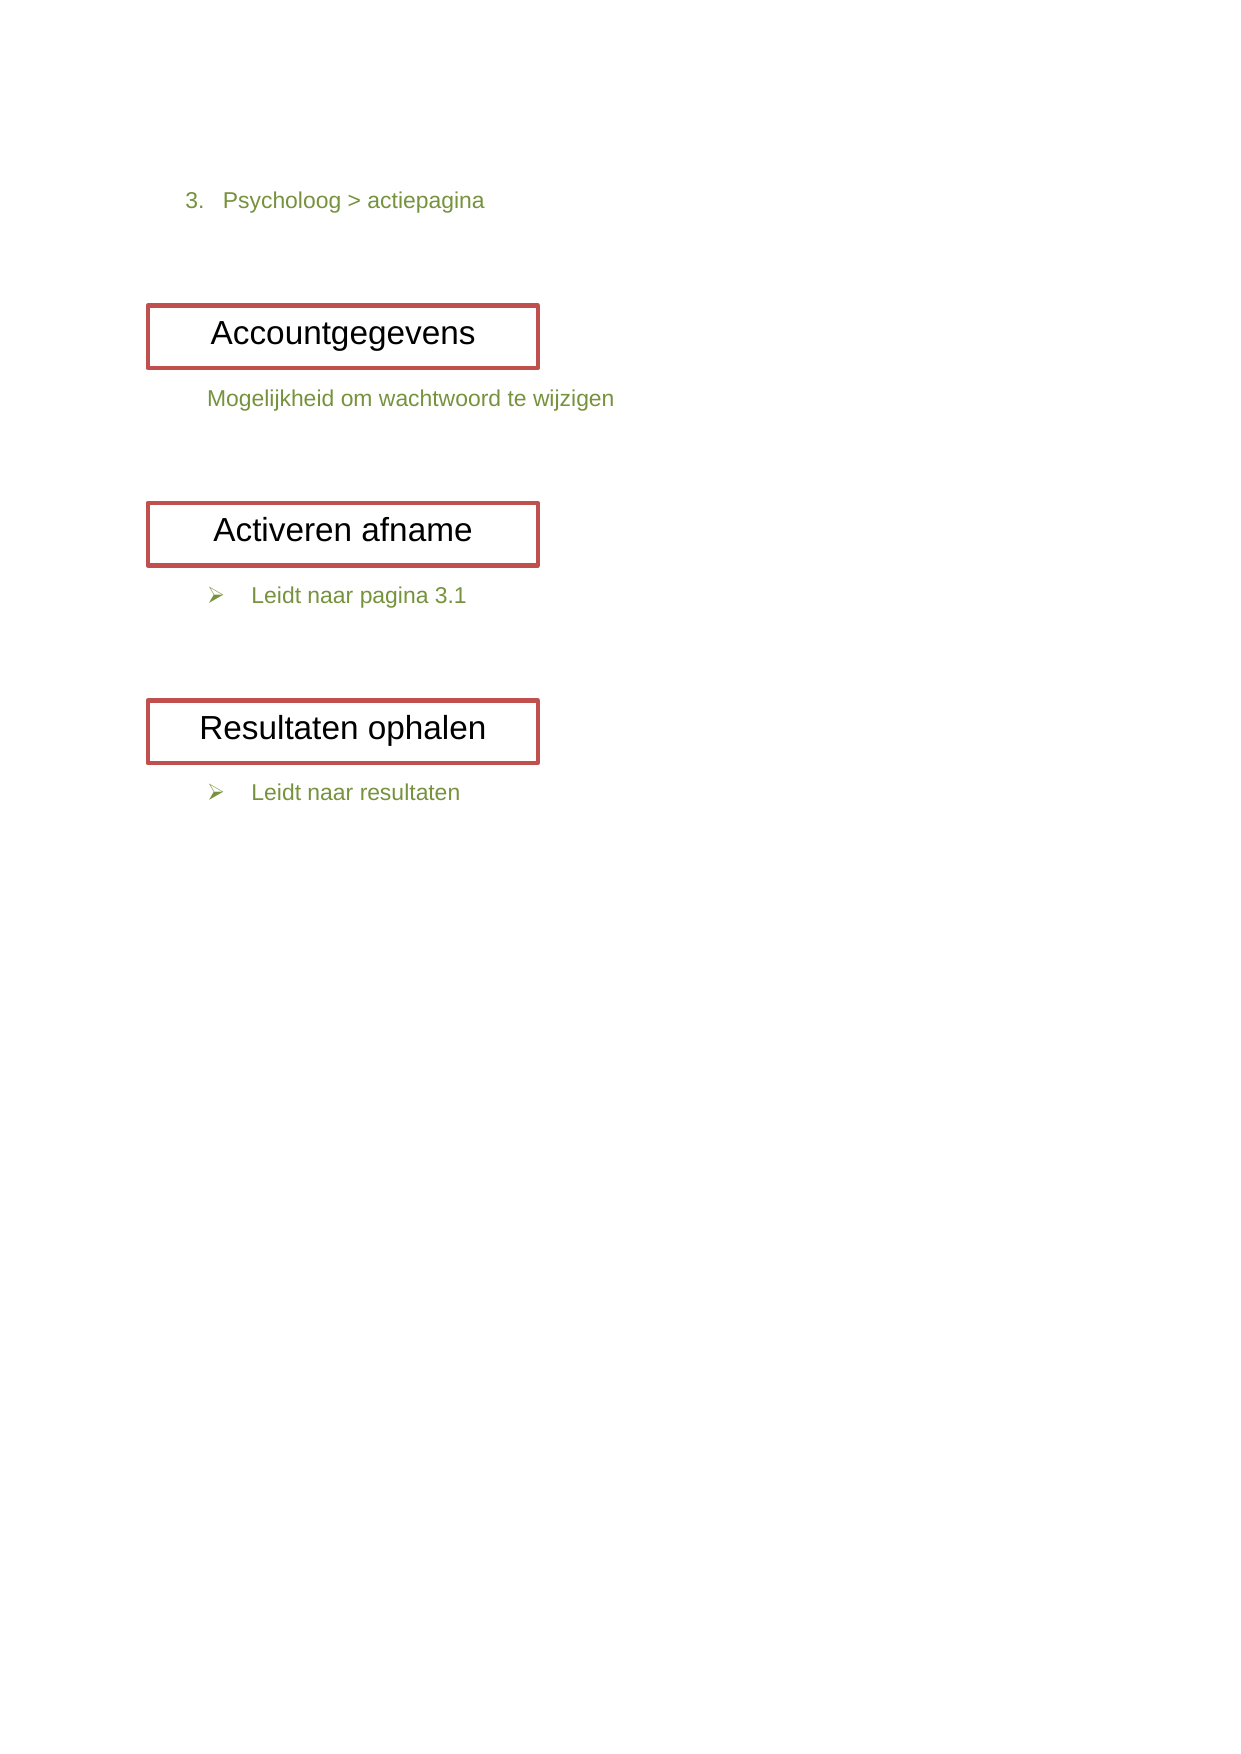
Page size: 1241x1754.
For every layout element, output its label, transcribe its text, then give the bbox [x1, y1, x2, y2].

text Mogelijkheid om wachtwoord te wijzigen [207, 384, 1092, 411]
list Leidt naar pagina 3.1 [207, 582, 1092, 608]
list Psycholoog > actiepagina [185, 187, 1092, 213]
list Leidt naar resultaten [207, 779, 1092, 806]
